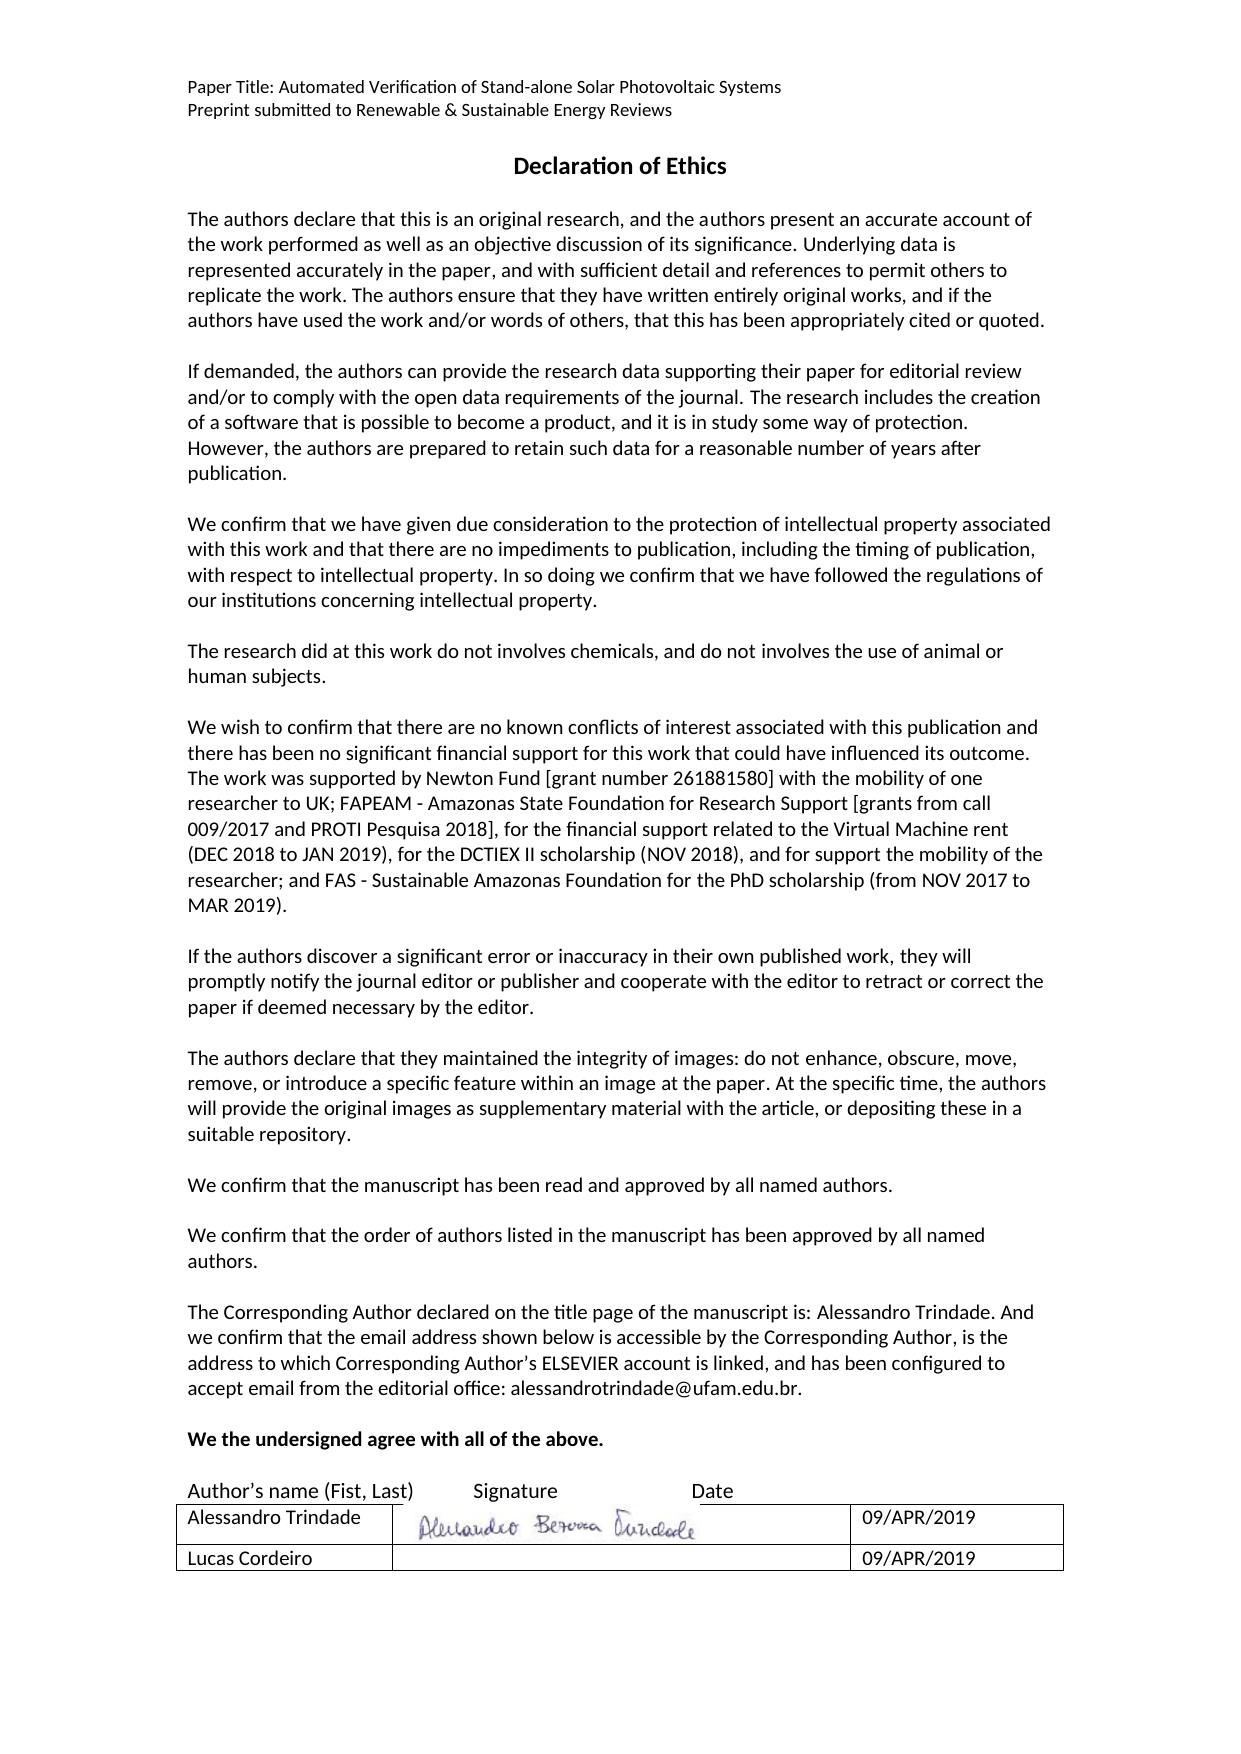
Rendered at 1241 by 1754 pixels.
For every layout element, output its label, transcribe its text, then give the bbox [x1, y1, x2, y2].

text We wish to confirm that there are no known conflicts of interest associated with this publication and there has been no significant financial support for this work that could have influenced its outcome. The work was supported by Newton Fund [grant number 261881580] with the mobility of one researcher to UK; FAPEAM - Amazonas State Foundation for Research Support [grants from call 009/2017 and PROTI Pesquisa 2018], for the financial support related to the Virtual Machine rent (DEC 2018 to JAN 2019), for the DCTIEX II scholarship (NOV 2018), and for support the mobility of the researcher; and FAS - Sustainable Amazonas Foundation for the PhD scholarship (from NOV 2017 to MAR 2019). [187, 714, 1053, 918]
picture [403, 1504, 700, 1544]
table_header 09/APR/2019 [851, 1505, 1063, 1544]
text The authors declare that they maintained the integrity of images: do not enhance, obscure, move, remove, or introduce a specific feature within an image at the paper. At the specific time, the authors will provide the original images as supplementary material with the article, or depositing these in a suitable repository. [187, 1045, 1053, 1146]
text The Corresponding Author declared on the title page of the manuscript is: Alessandro Trindade. And we confirm that the email address shown below is accessible by the Corresponding Author, is the address to which Corresponding Author’s ELSEVIER account is linked, and has been configured to accept email from the editorial office: alessandrotrindade@ufam.edu.br. [187, 1299, 1053, 1401]
table_cell Lucas Cordeiro [177, 1545, 392, 1570]
table_header [393, 1505, 403, 1544]
table_header Alessandro Trindade [177, 1505, 392, 1544]
text The research did at this work do not involves chemicals, and do not involves the use of animal or human subjects. [187, 638, 1053, 689]
text Author’s name (Fist, Last) Signature Date [187, 1477, 1053, 1503]
text If demanded, the authors can provide the research data supporting their paper for editorial review and/or to comply with the open data requirements of the journal. The research includes the creation of a software that is possible to become a product, and it is in study some way of protection. However, the authors are prepared to retain such data for a reasonable number of years after publication. [187, 358, 1053, 486]
text Declaration of Ethics [187, 150, 1053, 181]
text We confirm that the manuscript has been read and approved by all named authors. [187, 1172, 1053, 1197]
table_cell 09/APR/2019 [851, 1545, 1063, 1570]
text We the undersigned agree with all of the above. [187, 1426, 1053, 1451]
text The authors declare that this is an original research, and the authors present an accurate account of the work performed as well as an objective discussion of its significance. Underlying data is represented accurately in the paper, and with sufficient detail and references to permit others to replicate the work. The authors ensure that they have written entirely original works, and if the authors have used the work and/or words of others, that this has been appropriately cited or quoted. [187, 206, 1053, 333]
table_cell [393, 1545, 850, 1570]
table_header [700, 1505, 850, 1544]
text If the authors discover a significant error or inaccuracy in their own published work, they will promptly notify the journal editor or publisher and cooperate with the editor to retract or correct the paper if deemed necessary by the editor. [187, 943, 1053, 1019]
text We confirm that we have given due consideration to the protection of intellectual property associated with this work and that there are no impediments to publication, including the timing of publication, with respect to intellectual property. In so doing we confirm that we have followed the regulations of our institutions concerning intellectual property. [187, 511, 1053, 613]
text We confirm that the order of authors listed in the manuscript has been approved by all named authors. [187, 1223, 1053, 1273]
